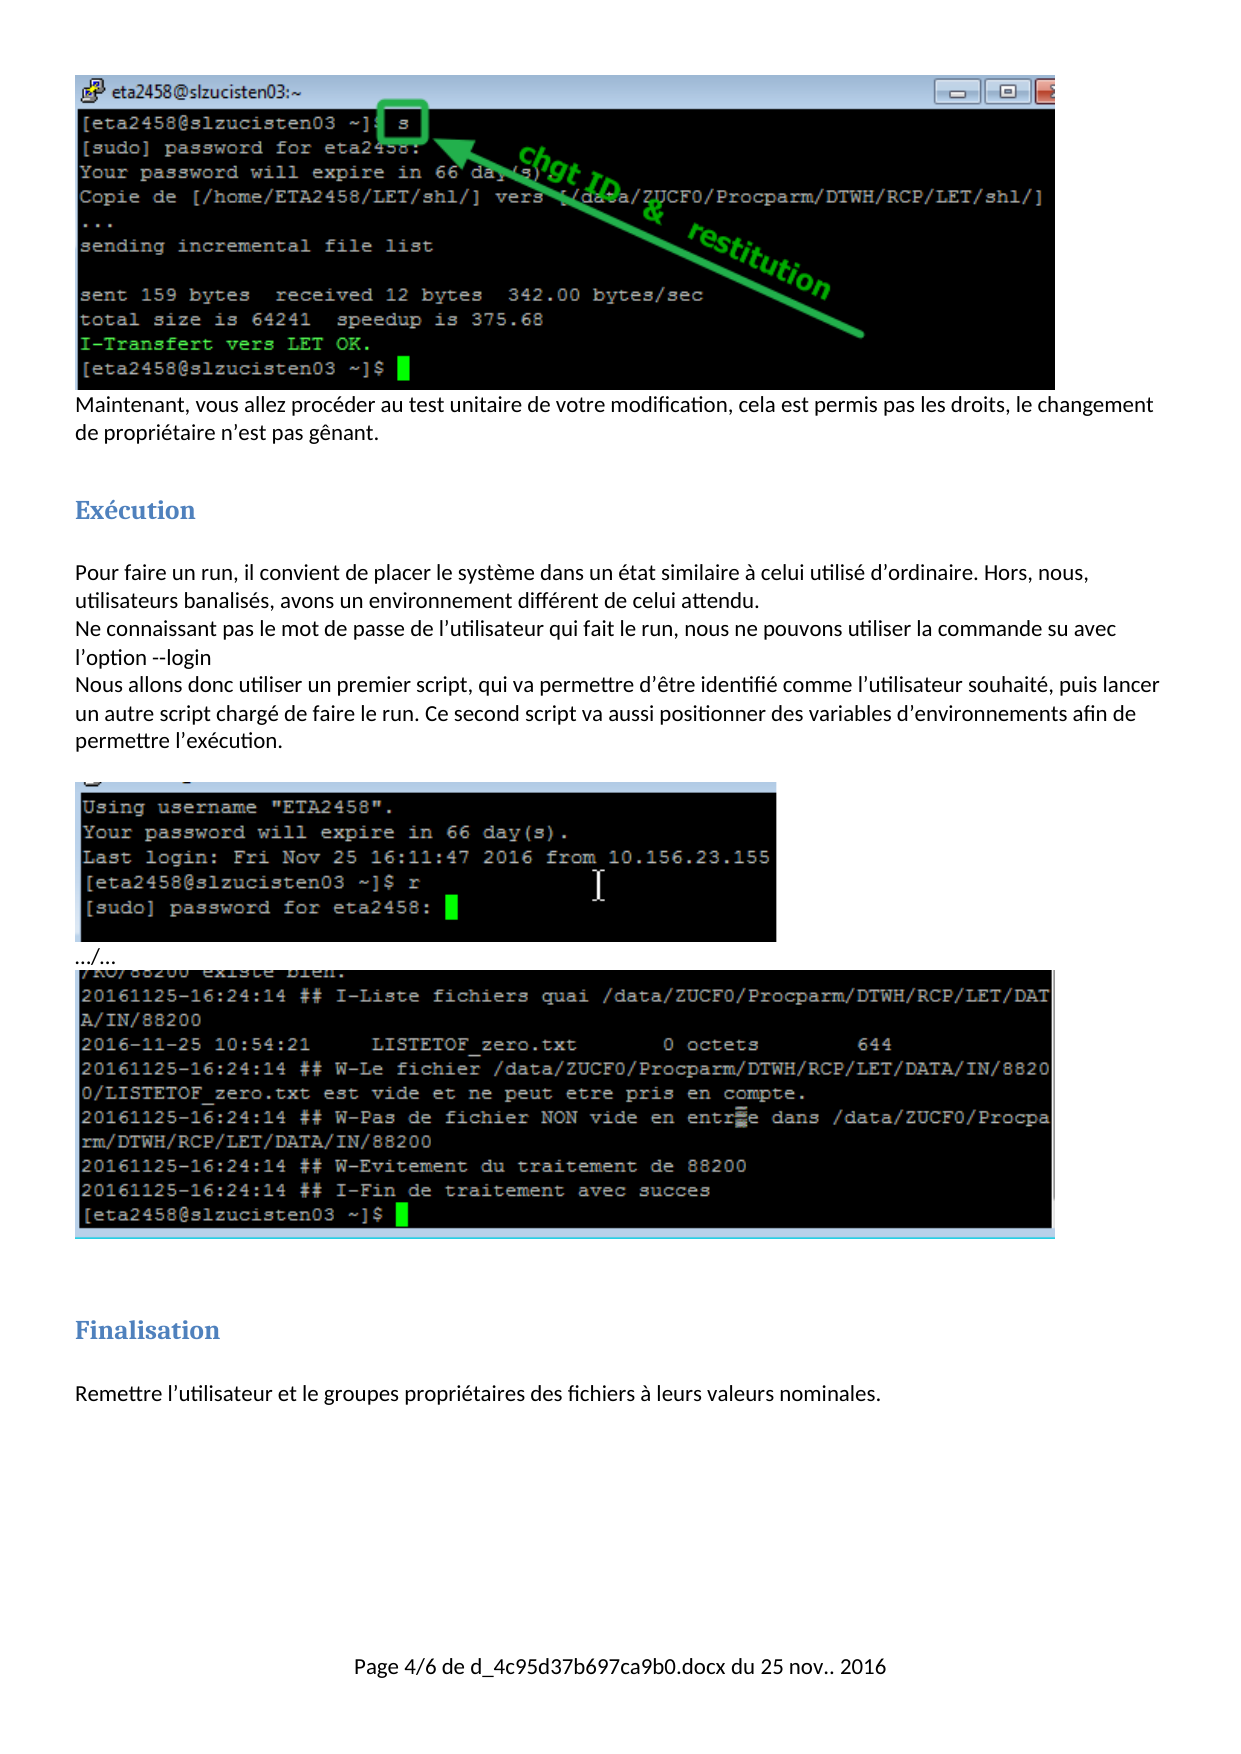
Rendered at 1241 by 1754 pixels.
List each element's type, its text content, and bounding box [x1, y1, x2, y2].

text Nous allons donc utiliser un premier script, qui va permettre d’être identifié comme l’utilisateur souhaité, puis lancer un autre script chargé de faire le run. Ce second script va aussi positionner des variables d’environnements afin de permettre l’exécution. [75, 671, 1165, 755]
text Pour faire un run, il convient de placer le système dans un état similaire à celui utilisé d’ordinaire. Hors, nous, utilisateurs banalisés, avons un environnement différent de celui attendu. [75, 558, 1165, 614]
text Remettre l’utilisateur et le groupes propriétaires des fichiers à leurs valeurs nominales. [75, 1379, 1165, 1407]
picture [75, 782, 777, 942]
subtitle Finalisation [75, 1315, 1165, 1346]
text Ne connaissant pas le mot de passe de l’utilisateur qui fait le run, nous ne pouvons utiliser la commande su avec l’option --login [75, 614, 1165, 671]
text …/… [75, 942, 1165, 970]
picture [75, 75, 1055, 390]
text Maintenant, vous allez procéder au test unitaire de votre modification, cela est permis pas les droits, le changement de propriétaire n’est pas gênant. [75, 390, 1165, 446]
subtitle Exécution [75, 495, 1165, 526]
picture [75, 970, 1055, 1239]
